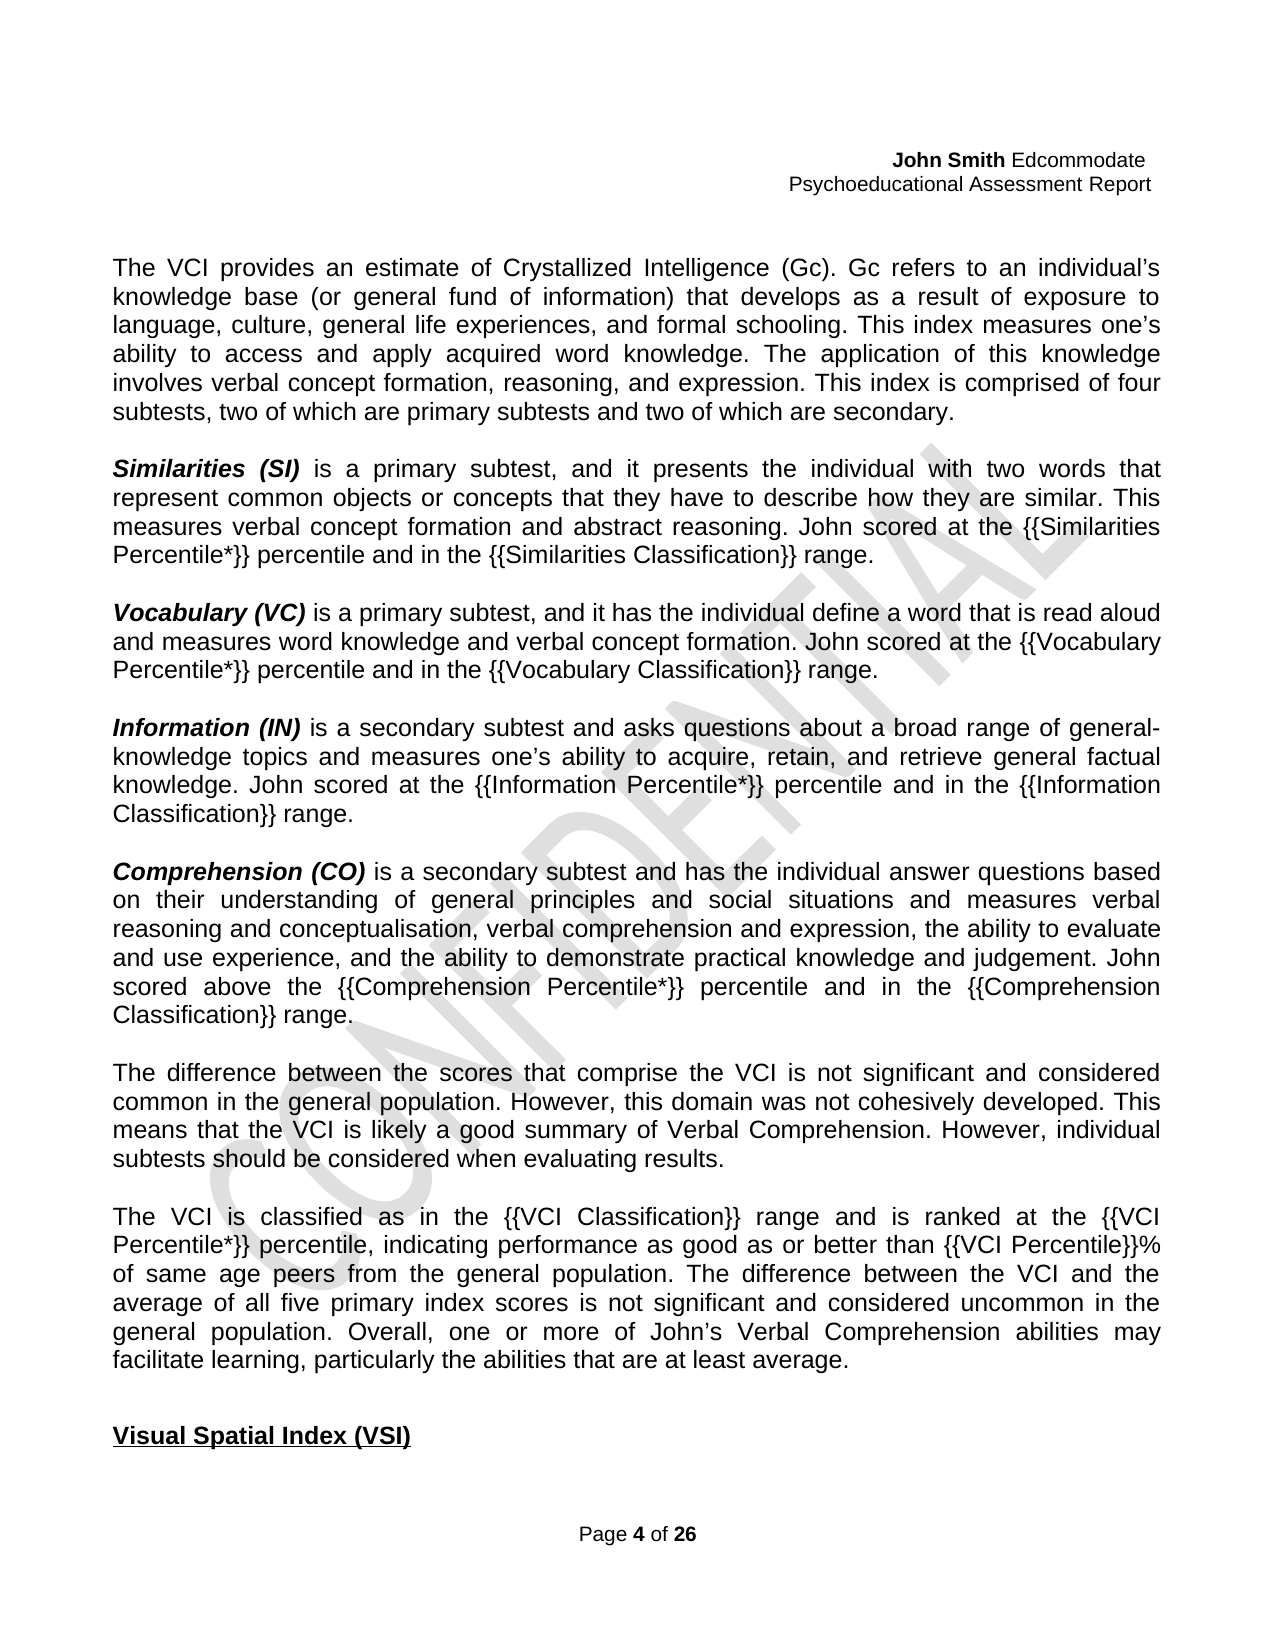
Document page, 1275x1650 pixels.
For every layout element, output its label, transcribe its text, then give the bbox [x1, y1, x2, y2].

text Vocabulary (VC) is a primary subtest, and it has the individual define a word that is read aloud and measures word knowledge and verbal concept formation. John scored at the {{Vocabulary Percentile*}} percentile and in the {{Vocabulary Classification}} range. [112, 598, 1162, 684]
text The VCI is classified as in the {{VCI Classification}} range and is ranked at the {{VCI Percentile*}} percentile, indicating performance as good as or better than {{VCI Percentile}}% of same age peers from the general population. The difference between the VCI and the average of all five primary index scores is not significant and considered uncommon in the general population. Overall, one or more of John’s Verbal Comprehension abilities may facilitate learning, particularly the abilities that are at least average. [112, 1202, 1162, 1374]
text The difference between the scores that comprise the VCI is not significant and considered common in the general population. However, this domain was not cohesively developed. This means that the VCI is likely a good summary of Verbal Comprehension. However, individual subtests should be considered when evaluating results. [112, 1058, 1162, 1173]
text The VCI provides an estimate of Crystallized Intelligence (Gc). Gc refers to an individual’s knowledge base (or general fund of information) that develops as a result of exposure to language, culture, general life experiences, and formal schooling. This index measures one’s ability to access and apply acquired word knowledge. The application of this knowledge involves verbal concept formation, reasoning, and expression. This index is comprised of four subtests, two of which are primary subtests and two of which are secondary. [112, 253, 1162, 426]
text Comprehension (CO) is a secondary subtest and has the individual answer questions based on their understanding of general principles and social situations and measures verbal reasoning and conceptualisation, verbal comprehension and expression, the ability to evaluate and use experience, and the ability to demonstrate practical knowledge and judgement. John scored above the {{Comprehension Percentile*}} percentile and in the {{Comprehension Classification}} range. [112, 857, 1162, 1029]
text Similarities (SI) is a primary subtest, and it presents the individual with two words that represent common objects or concepts that they have to describe how they are similar. This measures verbal concept formation and abstract reasoning. John scored at the {{Similarities Percentile*}} percentile and in the {{Similarities Classification}} range. [112, 454, 1162, 569]
text Information (IN) is a secondary subtest and asks questions about a broad range of general-knowledge topics and measures one’s ability to acquire, retain, and retrieve general factual knowledge. John scored at the {{Information Percentile*}} percentile and in the {{Information Classification}} range. [112, 713, 1162, 828]
text Visual Spatial Index (VSI) [112, 1421, 1162, 1450]
